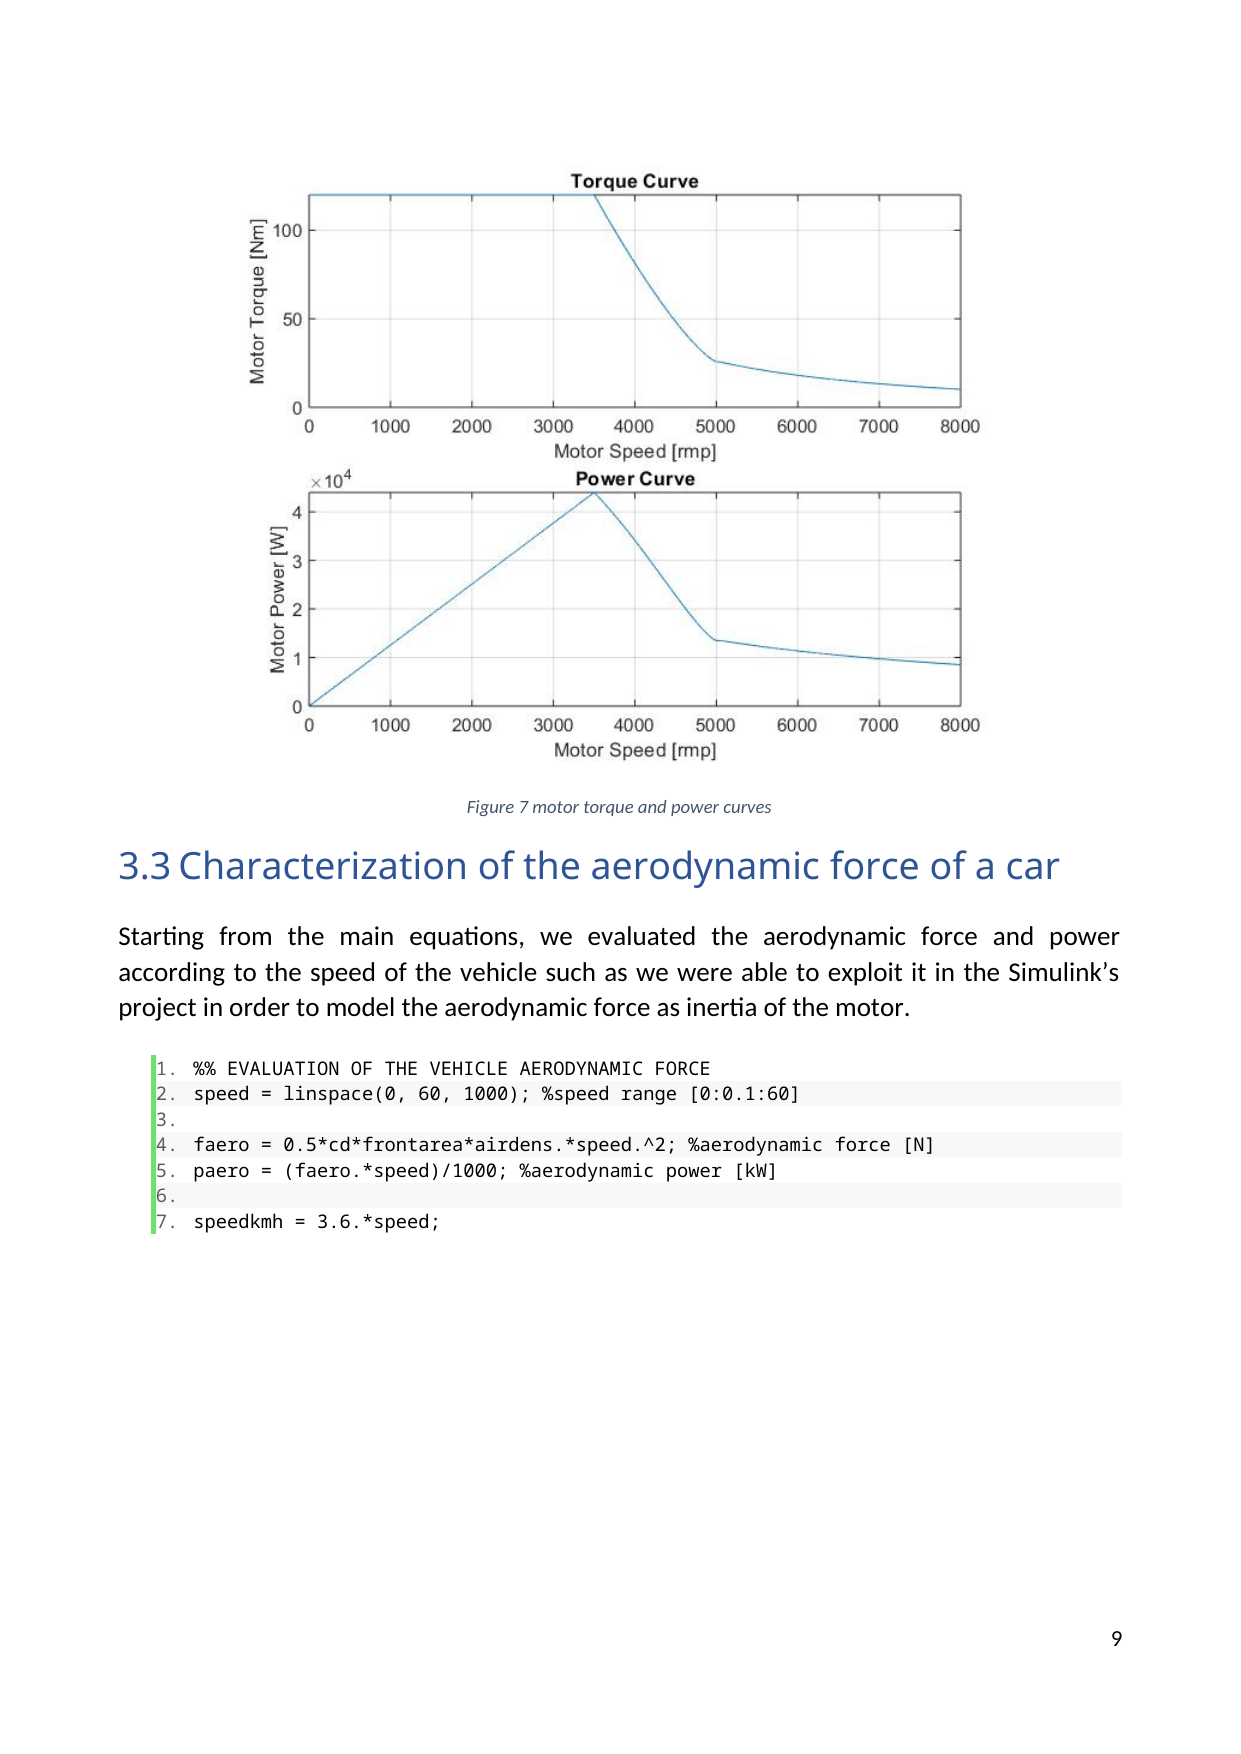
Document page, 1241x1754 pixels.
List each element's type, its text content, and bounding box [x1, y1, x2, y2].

list speedkmh = 3.6.*speed; [156, 1208, 1122, 1234]
list paero = (faero.*speed)/1000; %aerodynamic power [kW] [156, 1157, 1122, 1183]
list %% EVALUATION OF THE VEHICLE AERODYNAMIC FORCE [156, 1055, 1122, 1081]
subtitle Characterization of the aerodynamic force of a car [118, 839, 1122, 890]
picture [201, 147, 1040, 777]
text Figure 7 motor torque and power curves [118, 795, 1122, 818]
list speed = linspace(0, 60, 1000); %speed range [0:0.1:60] [156, 1081, 1122, 1106]
list faero = 0.5*cd*frontarea*airdens.*speed.^2; %aerodynamic force [N] [156, 1132, 1122, 1157]
text Starting from the main equations, we evaluated the aerodynamic force and power according to the speed of the vehicle such as we were able to exploit it in the Simulink’s project in order to model the aerodynamic force as inertia of the motor. [118, 919, 1122, 1023]
